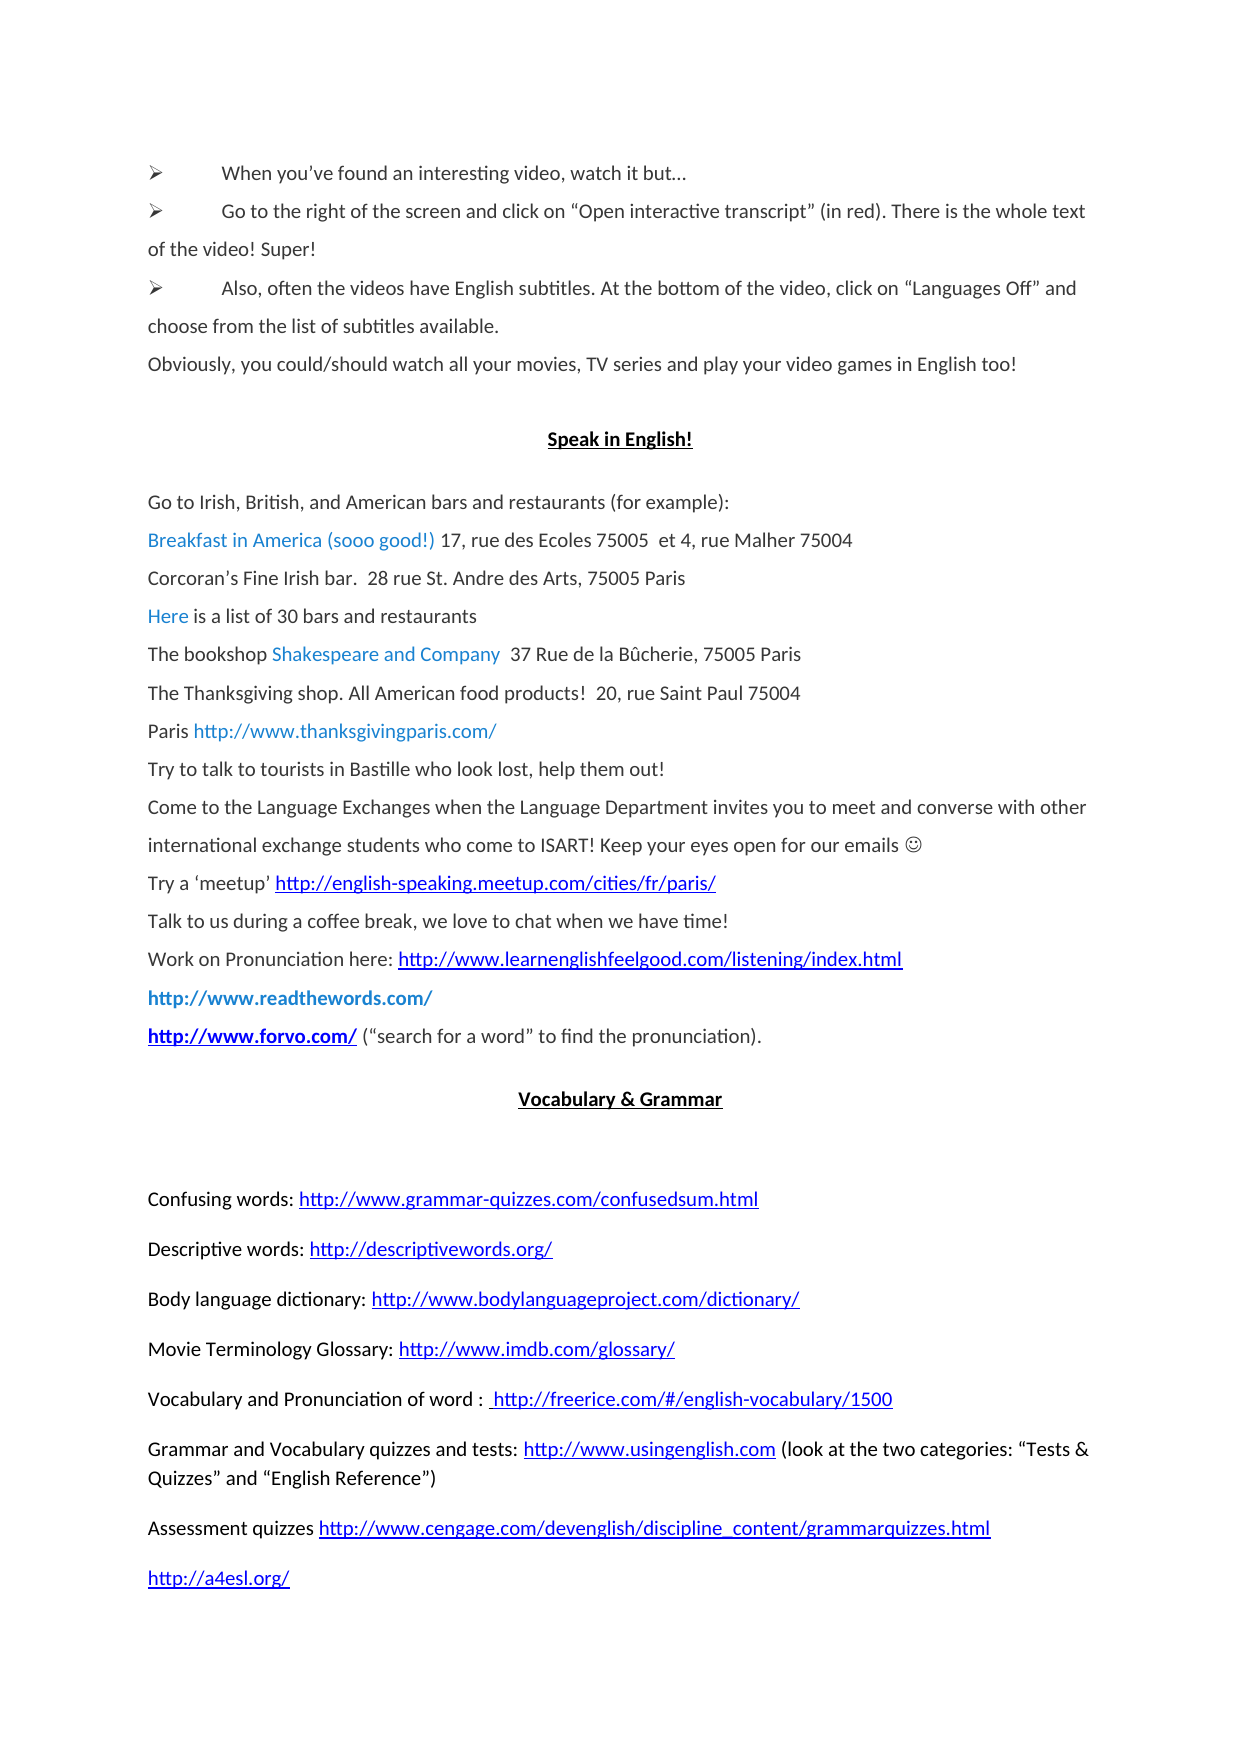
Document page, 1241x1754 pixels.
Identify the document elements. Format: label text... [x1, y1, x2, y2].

text Speak in English! [148, 426, 1093, 452]
text Try a ‘meetup’ http://english-speaking.meetup.com/cities/fr/paris/ [148, 858, 1093, 896]
text Try to talk to tourists in Bastille who look lost, help them out! [148, 743, 1093, 781]
text http://a4esl.org/ [148, 1566, 1093, 1591]
text Movie Terminology Glossary: http://www.imdb.com/glossary/ [148, 1336, 1093, 1362]
text Obviously, you could/should watch all your movies, TV series and play your video games in English too! [148, 338, 1093, 376]
text Body language dictionary: http://www.bodylanguageproject.com/dictionary/ [148, 1286, 1093, 1312]
text The Thanksgiving shop. All American food products! 20, rue Saint Paul 75004 Paris http://www.thanksgivingparis.com/ [148, 667, 1093, 743]
text Talk to us during a coffee break, we love to chat when we have time! [148, 896, 1093, 934]
text The bookshop Shakespeare and Company 37 Rue de la Bûcherie, 75005 Paris [148, 629, 1093, 667]
text Work on Pronunciation here: http://www.learnenglishfeelgood.com/listening/index.html [148, 934, 1093, 972]
list When you’ve found an interesting video, watch it but… [148, 148, 1093, 186]
text Go to Irish, British, and American bars and restaurants (for example): [148, 476, 1093, 514]
text Here is a list of 30 bars and restaurants [148, 591, 1093, 629]
text Vocabulary and Pronunciation of word : http://freerice.com/#/english-vocabulary/1500 [148, 1386, 1093, 1412]
list http://www.forvo.com/ (“search for a word” to find the pronunciation). [148, 1010, 1093, 1048]
text Vocabulary & Grammar [148, 1086, 1093, 1112]
list Go to the right of the screen and click on “Open interactive transcript” (in red). There is the whole text of the video! Super! [148, 186, 1093, 262]
text Corcoran’s Fine Irish bar. 28 rue St. Andre des Arts, 75005 Paris [148, 553, 1093, 591]
text Grammar and Vocabulary quizzes and tests: http://www.usingenglish.com (look at the two categories: “Tests & Quizzes” and “English Reference”) [148, 1436, 1093, 1491]
text Come to the Language Exchanges when the Language Department invites you to meet and converse with other international exchange students who come to ISART! Keep your eyes open for our emails [148, 781, 1093, 858]
list Also, often the videos have English subtitles. At the bottom of the video, click on “Languages Off” and choose from the list of subtitles available. [148, 262, 1093, 338]
list http://www.readthewords.com/ [148, 972, 1093, 1010]
text Breakfast in America (sooo good!) 17, rue des Ecoles 75005 et 4, rue Malher 75004 [148, 514, 1093, 553]
text Descriptive words: http://descriptivewords.org/ [148, 1236, 1093, 1262]
text Confusing words: http://www.grammar-quizzes.com/confusedsum.html [148, 1186, 1093, 1212]
text Assessment quizzes http://www.cengage.com/devenglish/discipline_content/grammarquizzes.html [148, 1516, 1093, 1541]
